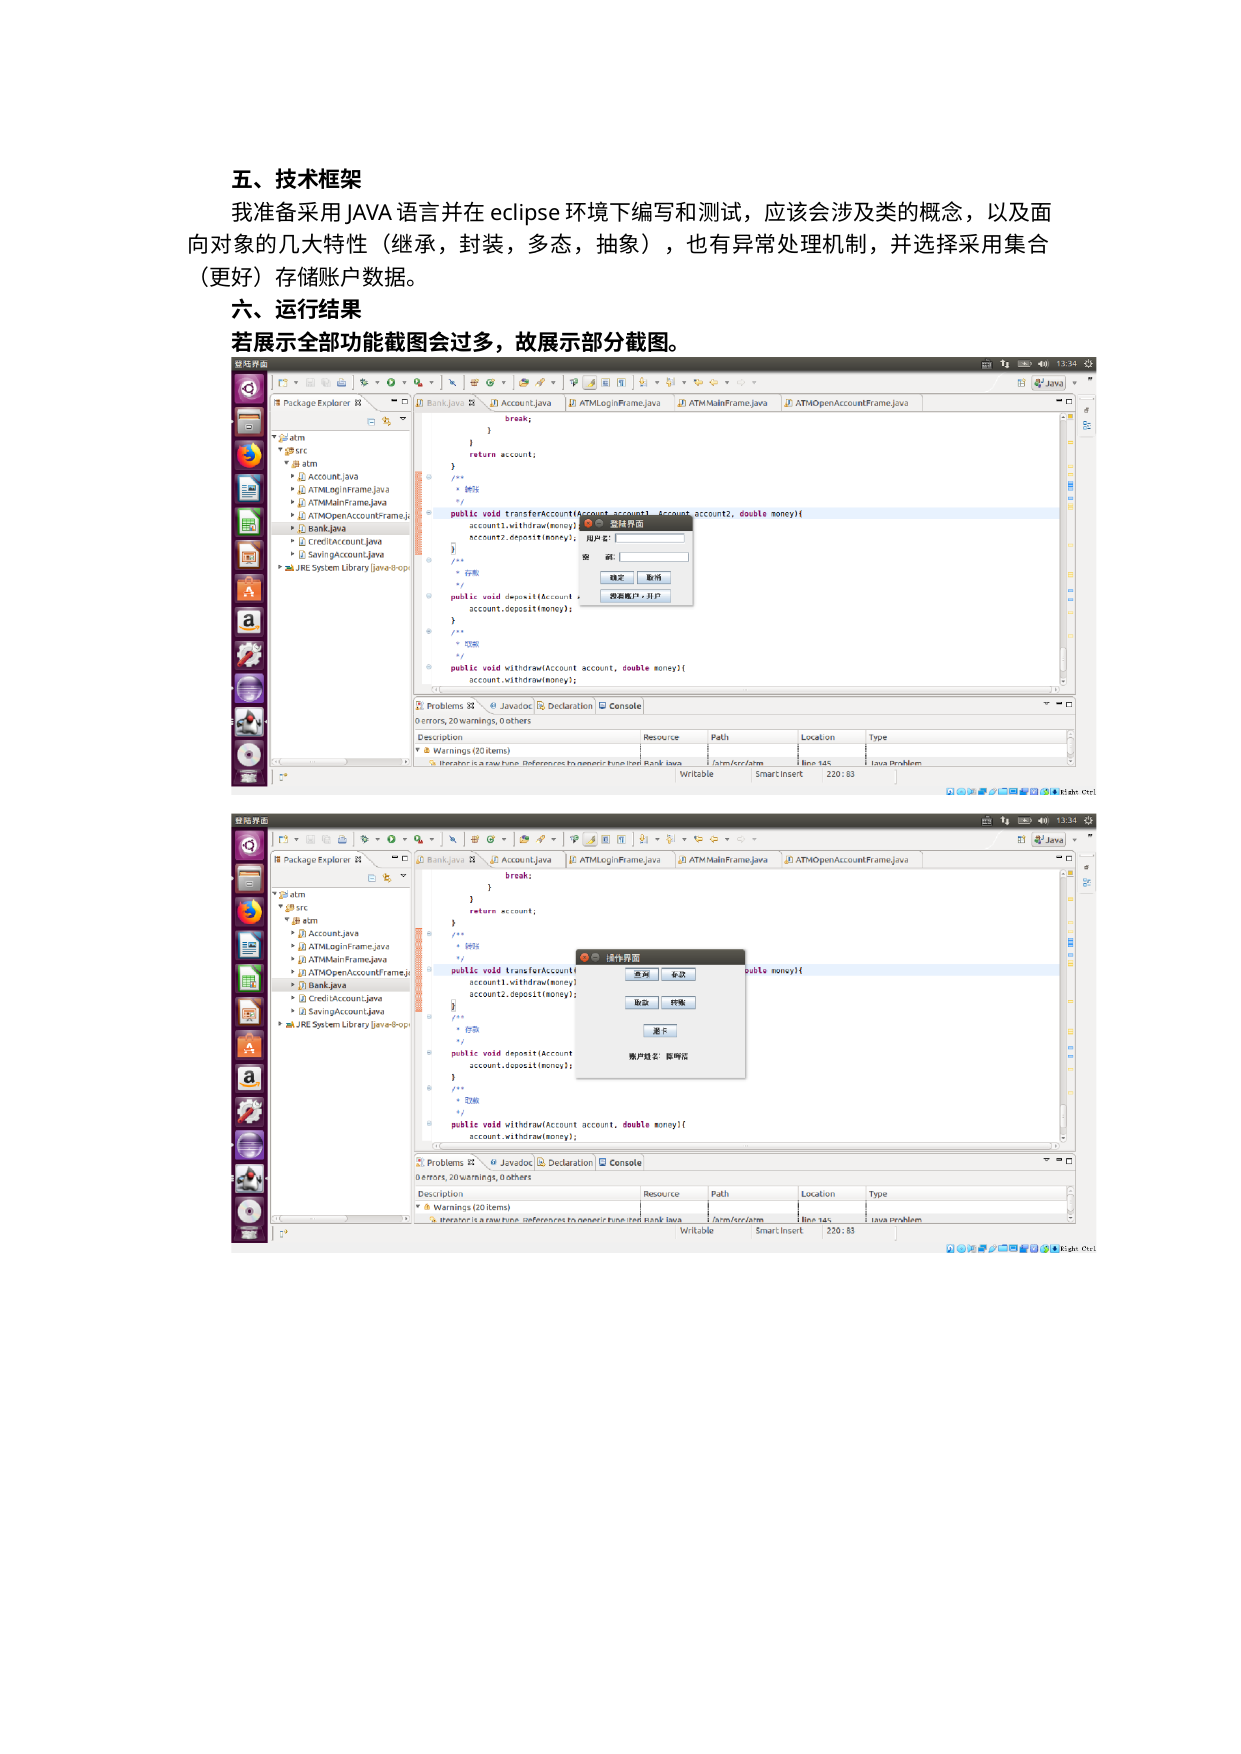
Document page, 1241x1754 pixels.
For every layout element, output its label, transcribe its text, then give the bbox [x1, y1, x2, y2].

text 五、技术框架 [187, 162, 1053, 194]
picture [231, 357, 1097, 795]
picture [231, 812, 1097, 1253]
text 我准备采用JAVA语言并在eclipse环境下编写和测试，应该会涉及类的概念，以及面向对象的几大特性（继承，封装，多态，抽象），也有异常处理机制，并选择采用集合（更好）存储账户数据。 [187, 194, 1053, 292]
text 六、运行结果 [187, 292, 1053, 324]
text 若展示全部功能截图会过多，故展示部分截图。 [187, 324, 1053, 357]
